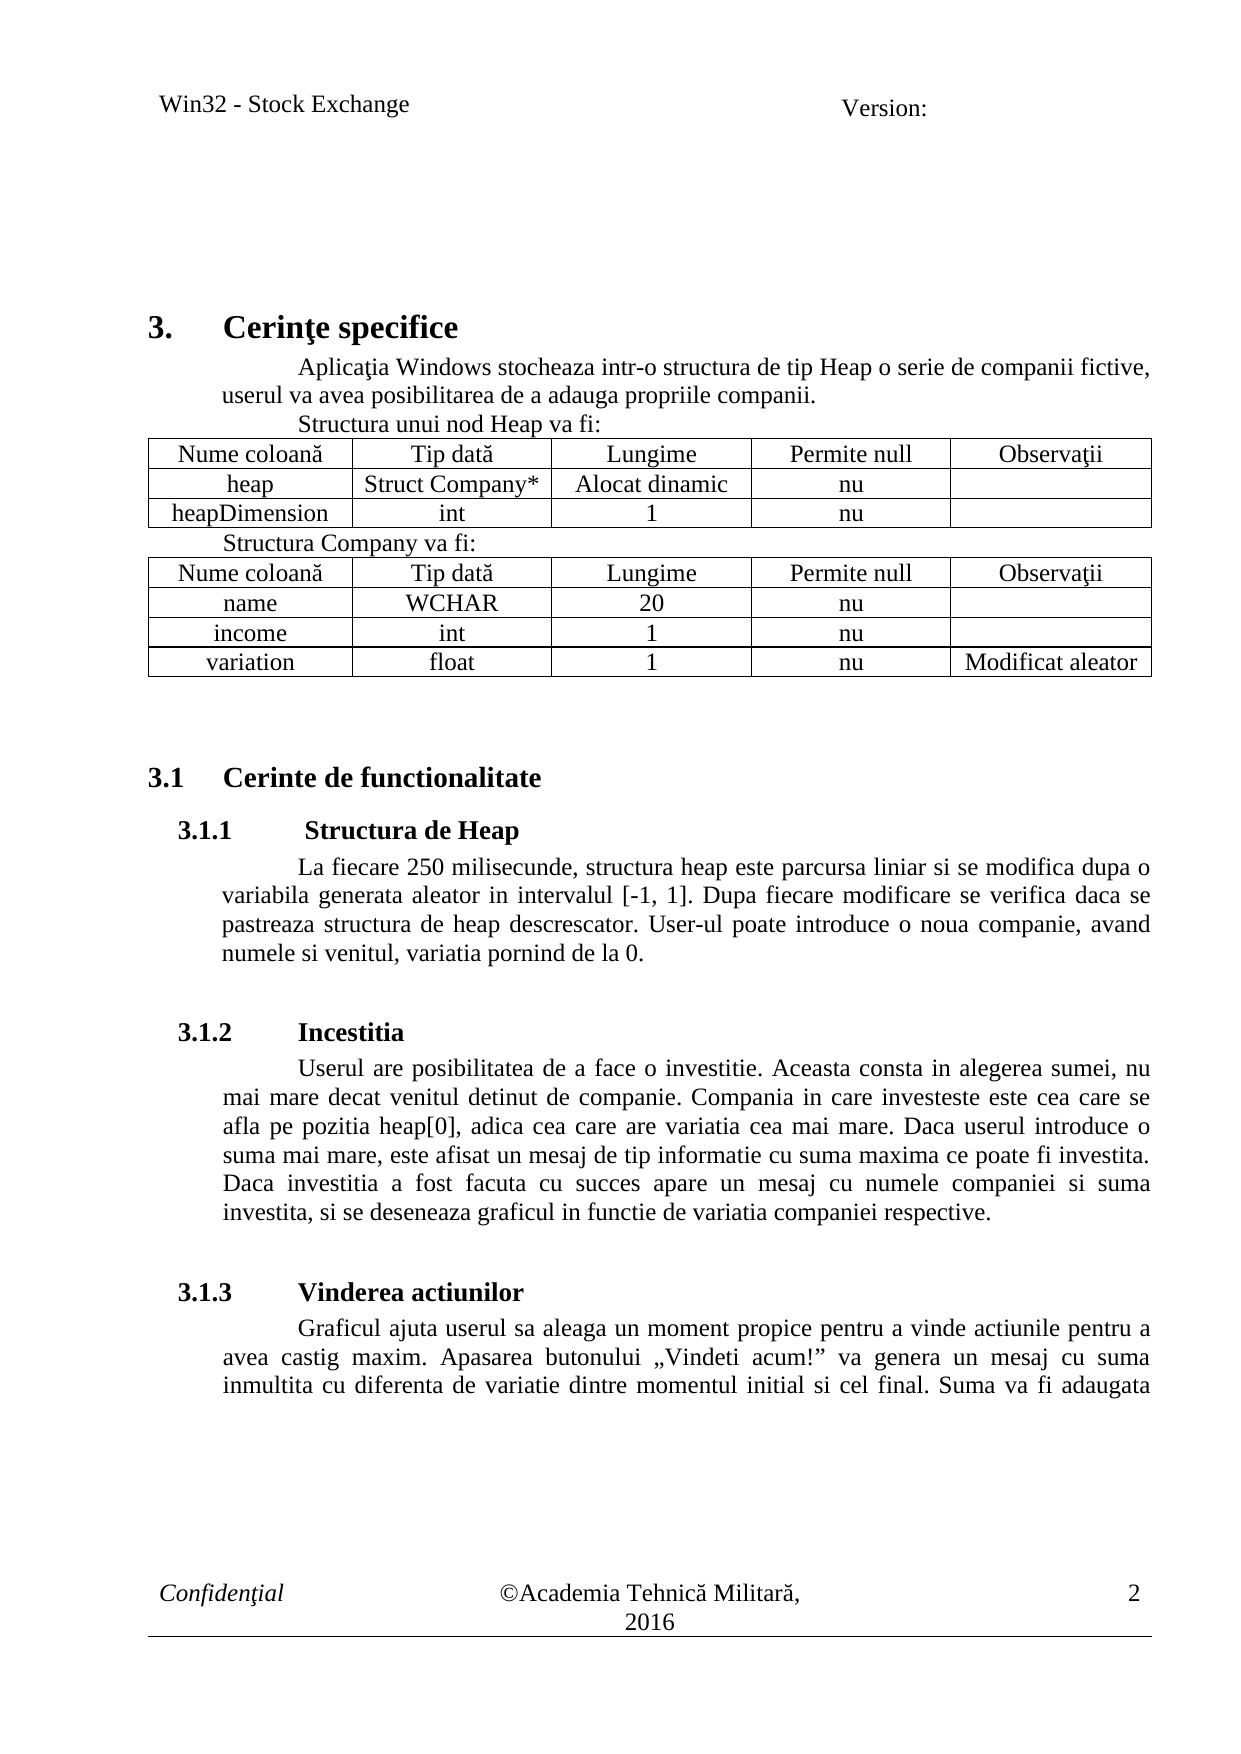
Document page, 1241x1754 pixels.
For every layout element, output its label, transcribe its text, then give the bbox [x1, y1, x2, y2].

table_cell [951, 499, 1151, 527]
table_header Permite null [752, 558, 950, 587]
table_cell 1 [552, 618, 751, 646]
table_cell name [149, 588, 352, 617]
table_cell float [353, 648, 551, 676]
table_cell nu [752, 618, 950, 646]
table_cell variation [149, 648, 352, 676]
table_cell heap [149, 469, 352, 497]
subtitle Cerinţe specifice [148, 307, 1152, 345]
table_header Permite null [752, 439, 950, 468]
table_cell heapDimension [149, 499, 352, 527]
table_cell 1 [552, 499, 751, 527]
table_cell [951, 588, 1151, 617]
table_cell int [353, 618, 551, 646]
table_cell [951, 469, 1151, 497]
table_cell Struct Company* [353, 469, 551, 497]
subtitle Cerinte de functionalitate [148, 760, 1152, 793]
table_cell 1 [552, 648, 751, 676]
table_cell int [353, 499, 551, 527]
subtitle Vinderea actiunilor [178, 1276, 1152, 1307]
table_cell nu [752, 469, 950, 497]
table_cell income [149, 618, 352, 646]
table_cell [951, 618, 1151, 646]
table_cell Modificat aleator [951, 648, 1151, 676]
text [223, 1313, 1152, 1399]
table_cell nu [752, 499, 950, 527]
table_cell nu [752, 588, 950, 617]
table_cell 20 [552, 588, 751, 617]
table_header Lungime [552, 558, 751, 587]
subtitle Incestitia [178, 1016, 1152, 1047]
text Structura unui nod Heap va fi: [223, 409, 1152, 438]
table_header Nume coloană [149, 558, 352, 587]
table_header Tip dată [353, 558, 551, 587]
table_cell nu [752, 648, 950, 676]
table_header Tip dată [353, 439, 551, 468]
text Userul are posibilitatea de a face o investitie. Aceasta consta in alegerea sumei, nu mai mare decat venitul detinut de companie. Compania in care investeste este cea care se afla pe pozitia heap[0], adica cea care are variatia cea mai mare. Daca userul introduce o suma mai mare, este afisat un mesaj de tip informatie cu suma maxima ce poate fi investita. Daca investitia a fost facuta cu succes apare un mesaj cu numele companiei si suma investita, si se deseneaza graficul in functie de variatia companiei respective. [223, 1053, 1152, 1226]
table_cell WCHAR [353, 588, 551, 617]
text La fiecare 250 milisecunde, structura heap este parcursa liniar si se modifica dupa o variabila generata aleator in intervalul [-1, 1]. Dupa fiecare modificare se verifica daca se pastreaza structura de heap descrescator. User-ul poate introduce o noua companie, avand numele si venitul, variatia pornind de la 0. [222, 852, 1152, 967]
text Structura Company va fi: [223, 528, 1152, 557]
subtitle Structura de Heap [178, 814, 1152, 845]
text Aplicaţia Windows stocheaza intr-o structura de tip Heap o serie de companii fictive, userul va avea posibilitarea de a adauga propriile companii. [222, 352, 1152, 409]
table_header Observaţii [951, 439, 1151, 468]
table_cell Alocat dinamic [552, 469, 751, 497]
table_header Observaţii [951, 558, 1151, 587]
table_header Lungime [552, 439, 751, 468]
table_header Nume coloană [149, 439, 352, 468]
